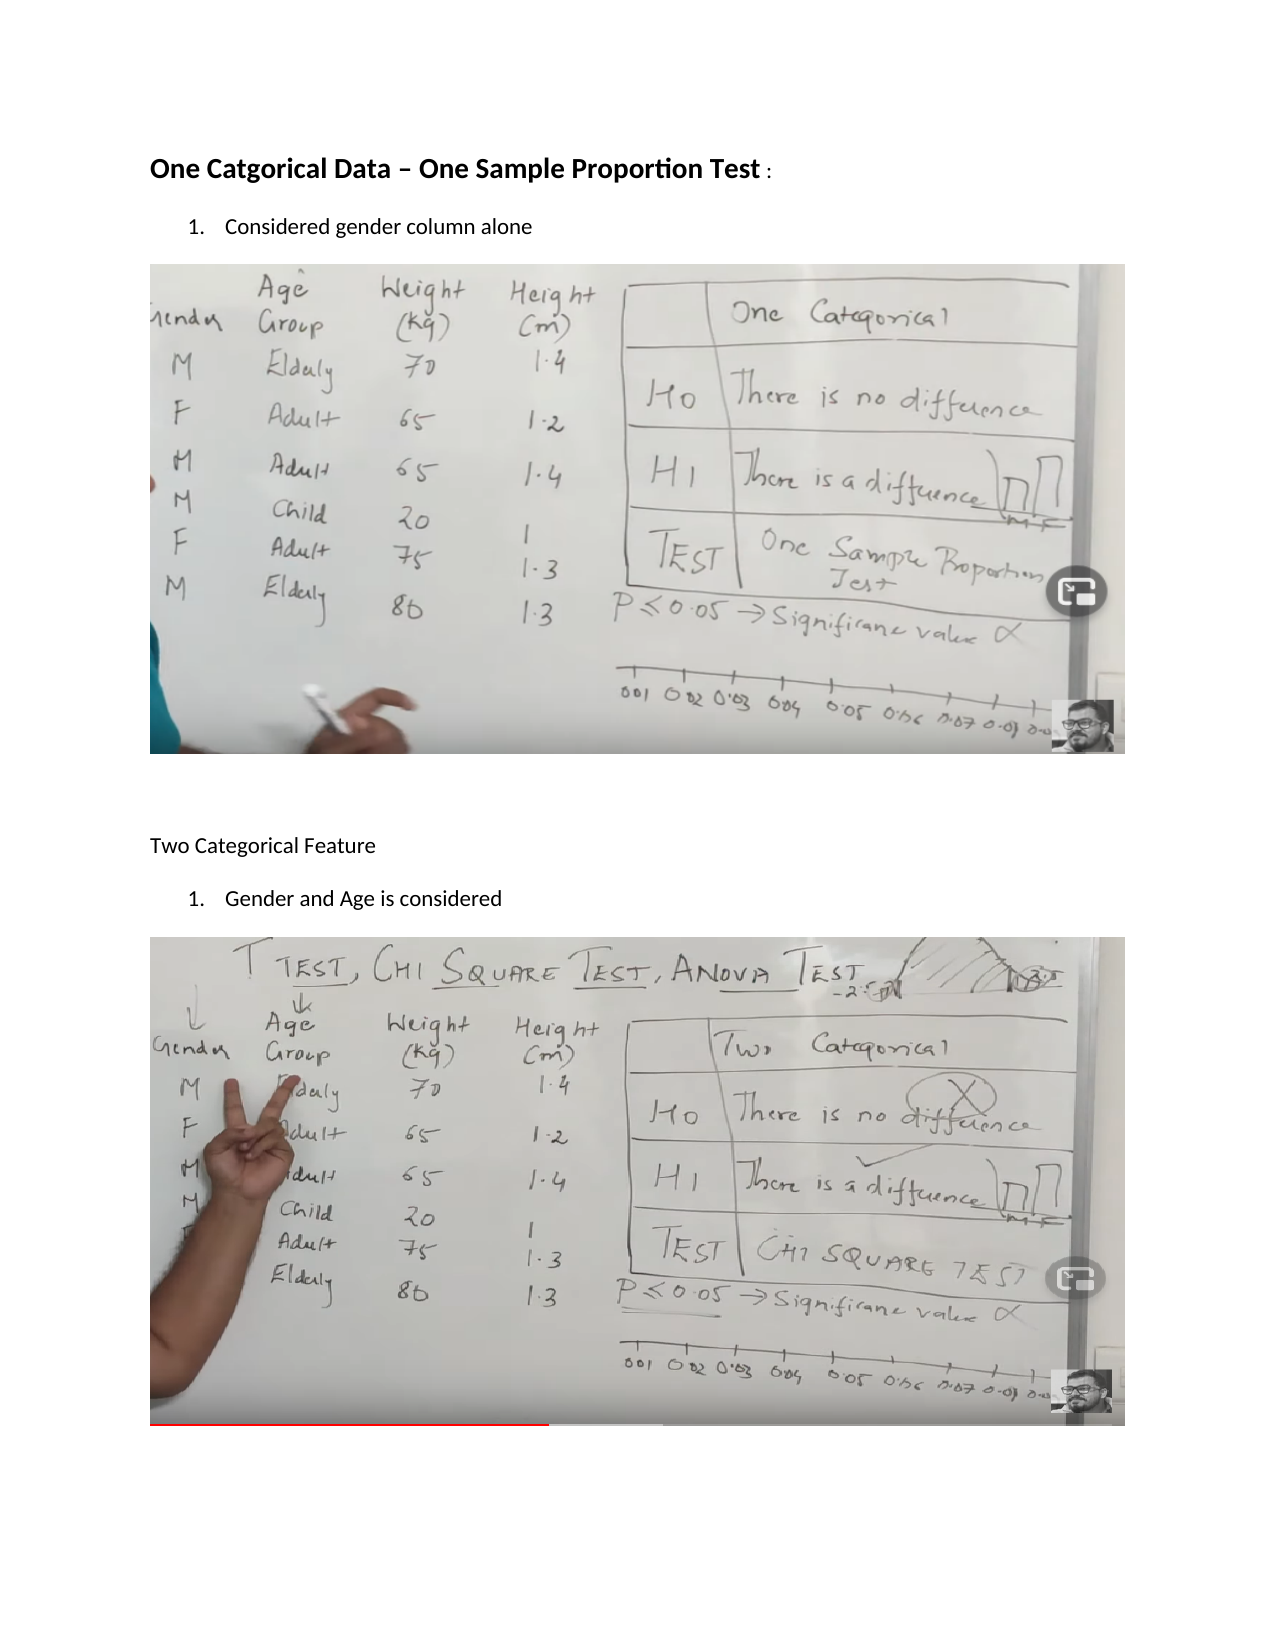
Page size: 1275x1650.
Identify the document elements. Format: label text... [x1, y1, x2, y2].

text One Catgorical Data – One Sample Proportion Test : [150, 150, 1125, 186]
picture [150, 264, 1125, 754]
list Considered gender column alone [187, 212, 1125, 240]
picture [150, 937, 1125, 1426]
list Gender and Age is considered [187, 884, 1125, 912]
text Two Categorical Feature [150, 831, 1125, 859]
